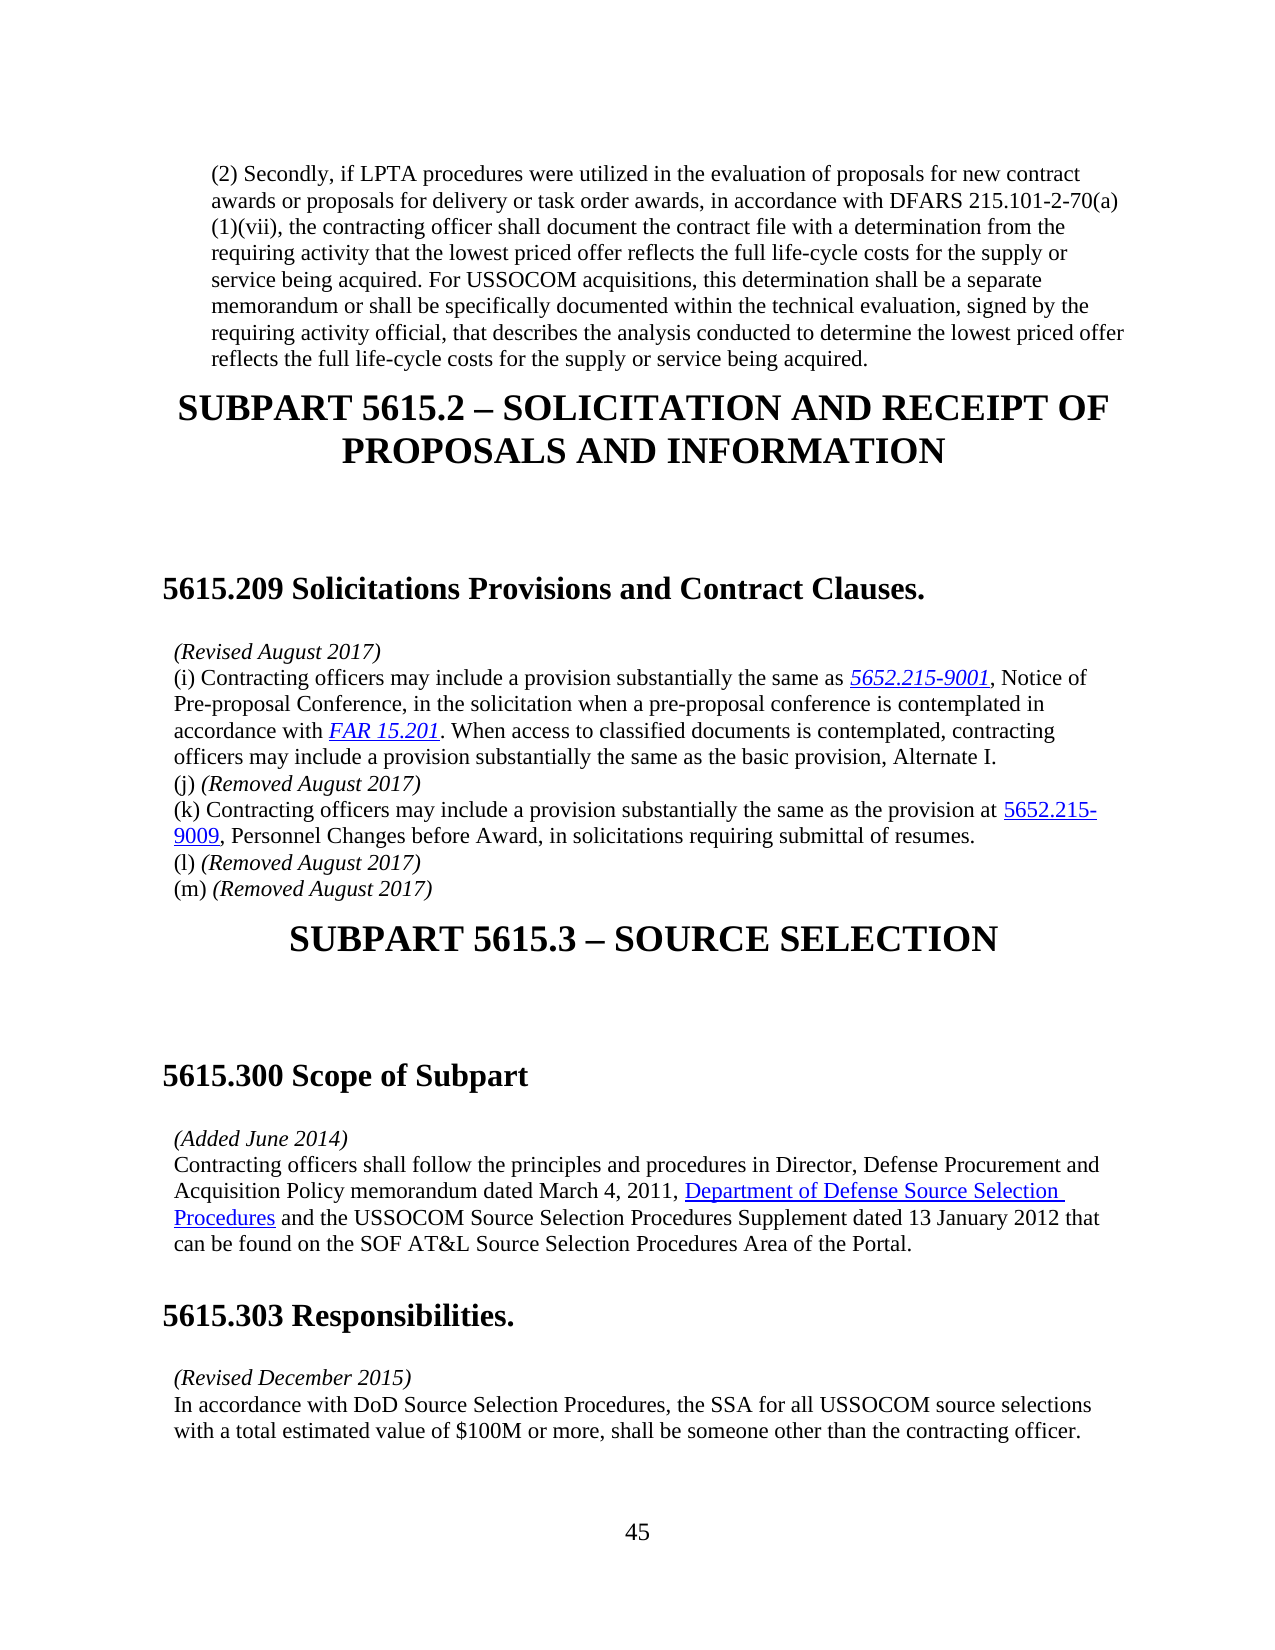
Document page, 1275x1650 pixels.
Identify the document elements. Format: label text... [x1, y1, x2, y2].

text (l) (Removed August 2017) [163, 849, 1135, 875]
text (Revised August 2017) [163, 627, 1135, 664]
subtitle SUBPART 5615.3 – SOURCE SELECTION [162, 916, 1125, 959]
text (j) (Removed August 2017) [163, 769, 1135, 796]
subtitle 5615.300 Scope of Subpart [162, 1057, 1125, 1094]
text (Revised December 2015) [163, 1354, 1135, 1391]
text (2) Secondly, if LPTA procedures were utilized in the evaluation of proposals for new contract awards or proposals for delivery or task order awards, in accordance with DFARS 215.101-2-70(a)(1)(vii), the contracting officer shall document the contract file with a determination from the requiring activity that the lowest priced offer reflects the full life-cycle costs for the supply or service being acquired. For USSOCOM acquisitions, this determination shall be a separate memorandum or shall be specifically documented within the technical evaluation, signed by the requiring activity official, that describes the analysis conducted to determine the lowest priced offer reflects the full life-cycle costs for the supply or service being acquired. [201, 150, 1135, 382]
text Contracting officers shall follow the principles and procedures in Director, Defense Procurement and Acquisition Policy memorandum dated March 4, 2011, Department of Defense Source Selection Procedures and the USSOCOM Source Selection Procedures Supplement dated 13 January 2012 that can be found on the SOF AT&L Source Selection Procedures Area of the Portal. [163, 1151, 1135, 1267]
text (m) (Removed August 2017) [163, 875, 1135, 912]
text (i) Contracting officers may include a provision substantially the same as 5652.215-9001, Notice of Pre-proposal Conference, in the solicitation when a pre-proposal conference is contemplated in accordance with FAR 15.201. When access to classified documents is contemplated, contracting officers may include a provision substantially the same as the basic provision, Alternate I. [163, 664, 1135, 769]
subtitle SUBPART 5615.2 – SOLICITATION AND RECEIPT OF PROPOSALS AND INFORMATION [162, 386, 1125, 472]
text In accordance with DoD Source Selection Procedures, the SSA for all USSOCOM source selections with a total estimated value of $100M or more, shall be someone other than the contracting officer. [163, 1391, 1135, 1454]
subtitle 5615.303 Responsibilities. [162, 1296, 1125, 1333]
text (Added June 2014) [163, 1114, 1135, 1151]
subtitle 5615.209 Solicitations Provisions and Contract Clauses. [162, 569, 1125, 607]
text (k) Contracting officers may include a provision substantially the same as the provision at 5652.215-9009, Personnel Changes before Award, in solicitations requiring submittal of resumes. [163, 796, 1135, 849]
